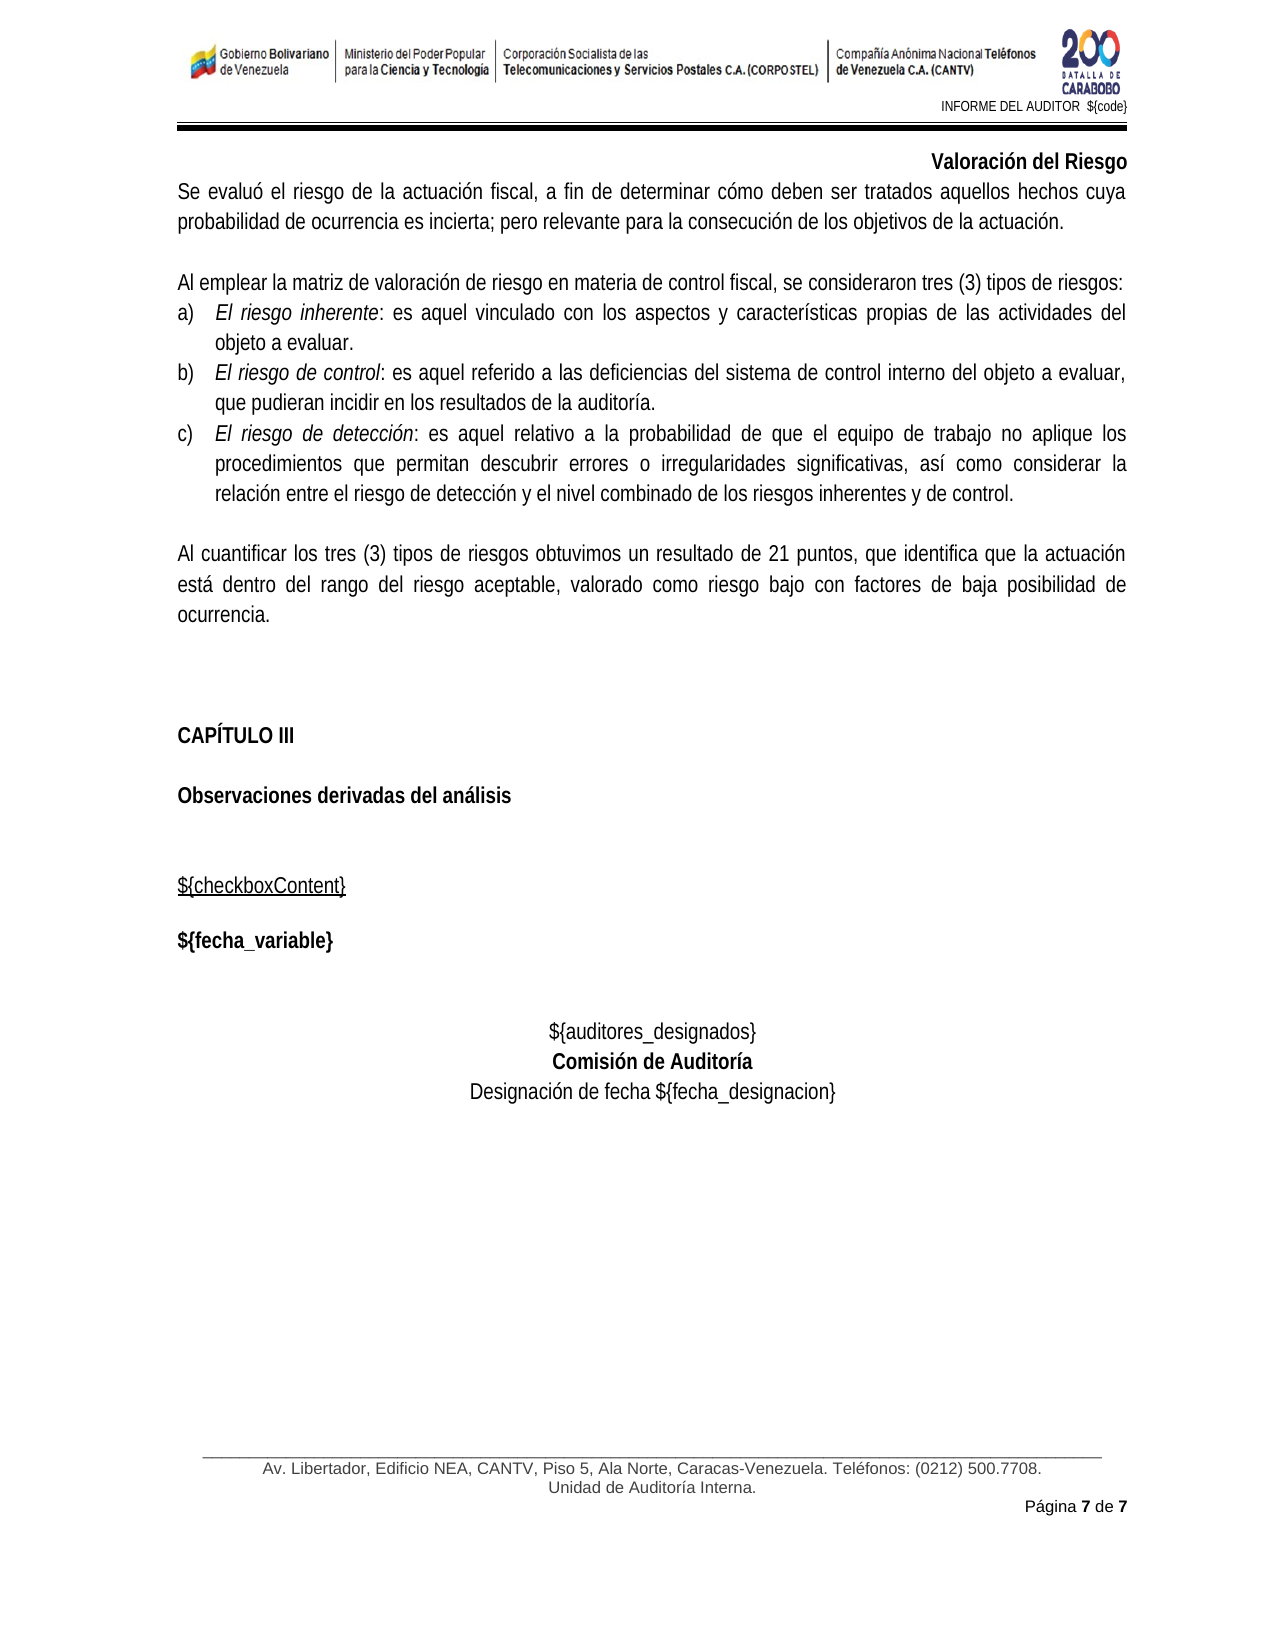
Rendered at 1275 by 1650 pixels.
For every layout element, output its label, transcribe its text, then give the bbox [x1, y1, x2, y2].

text Al emplear la matriz de valoración de riesgo en materia de control fiscal, se consideraron tres (3) tipos de riesgos: [177, 268, 1127, 295]
text ${fecha_variable} [177, 927, 1127, 953]
text CAPÍTULO III [177, 722, 1127, 748]
text Se evaluó el riesgo de la actuación fiscal, a fin de determinar cómo deben ser tratados aquellos hechos cuya probabilidad de ocurrencia es incierta; pero relevante para la consecución de los objetivos de la actuación. [177, 178, 1127, 234]
text Observaciones derivadas del análisis [177, 782, 1127, 808]
list El riesgo de detección: es aquel relativo a la probabilidad de que el equipo de trabajo no aplique los procedimientos que permitan descubrir errores o irregularidades significativas, así como considerar la relación entre el riesgo de detección y el nivel combinado de los riesgos inherentes y de control. [177, 419, 1127, 506]
picture [179, 25, 1122, 95]
list El riesgo de control: es aquel referido a las deficiencias del sistema de control interno del objeto a evaluar, que pudieran incidir en los resultados de la auditoría. [177, 359, 1127, 416]
text Comisión de Auditoría [177, 1048, 1127, 1074]
text Valoración del Riesgo [177, 148, 1127, 174]
text ${checkboxContent} [177, 872, 1127, 898]
text ${auditores_designados} [177, 1018, 1127, 1044]
list El riesgo inherente: es aquel vinculado con los aspectos y características propias de las actividades del objeto a evaluar. [177, 299, 1127, 355]
text Designación de fecha ${fecha_designacion} [177, 1078, 1127, 1104]
text Al cuantificar los tres (3) tipos de riesgos obtuvimos un resultado de 21 puntos, que identifica que la actuación está dentro del rango del riesgo aceptable, valorado como riesgo bajo con factores de baja posibilidad de ocurrencia. [177, 540, 1127, 627]
